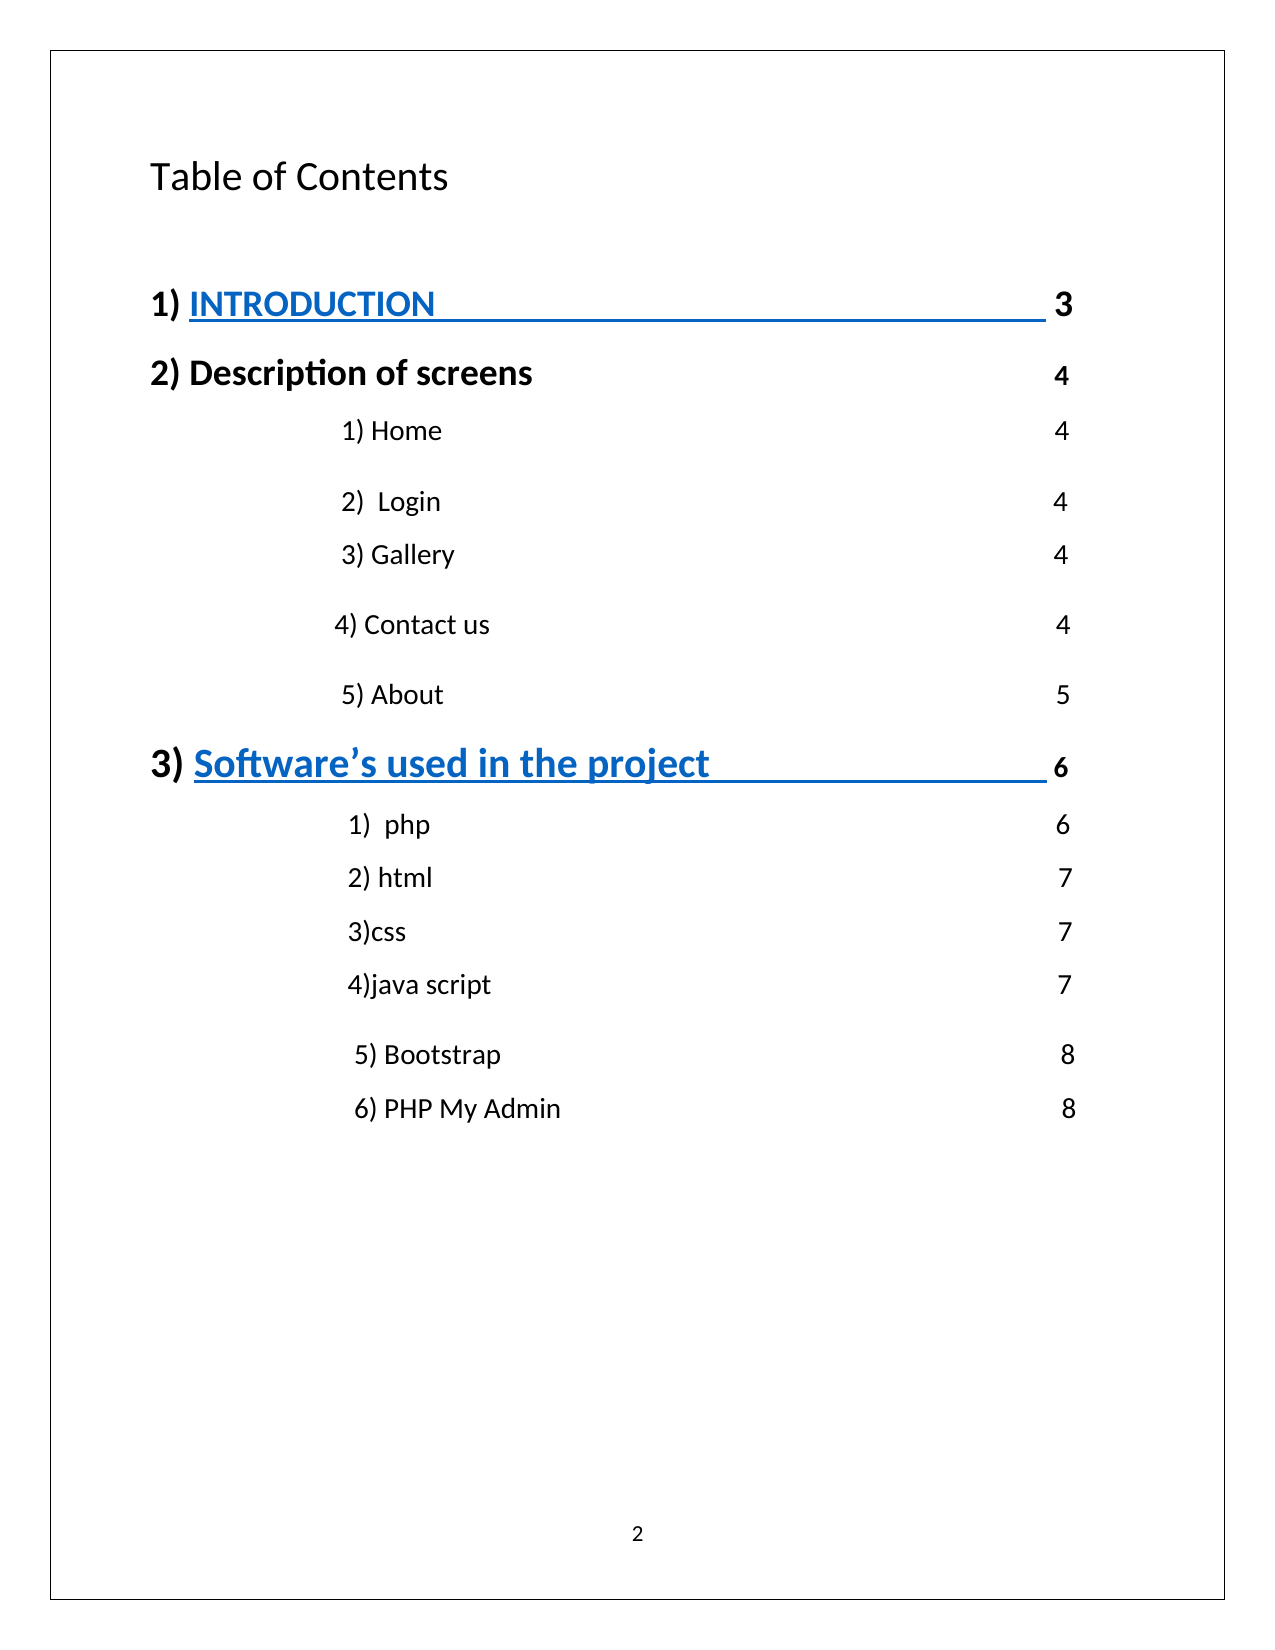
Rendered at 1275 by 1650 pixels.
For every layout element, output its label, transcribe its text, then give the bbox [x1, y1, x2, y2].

text 2) Login 4 3) Gallery 4 [150, 483, 1125, 572]
text 5) Bootstrap 8 6) PHP My Admin 8 [150, 1036, 1125, 1125]
text 5) About 5 3) Software’s used in the project 6 1) php 6 2) html 7 3)css 7 4)java script 7 [150, 676, 1125, 1002]
text 4) Contact us 4 [150, 606, 1125, 642]
text Table of Contents [150, 150, 1125, 201]
text 1) INTRODUCTION 3 2) Description of screens 4 1) Home 4 [150, 222, 1125, 448]
